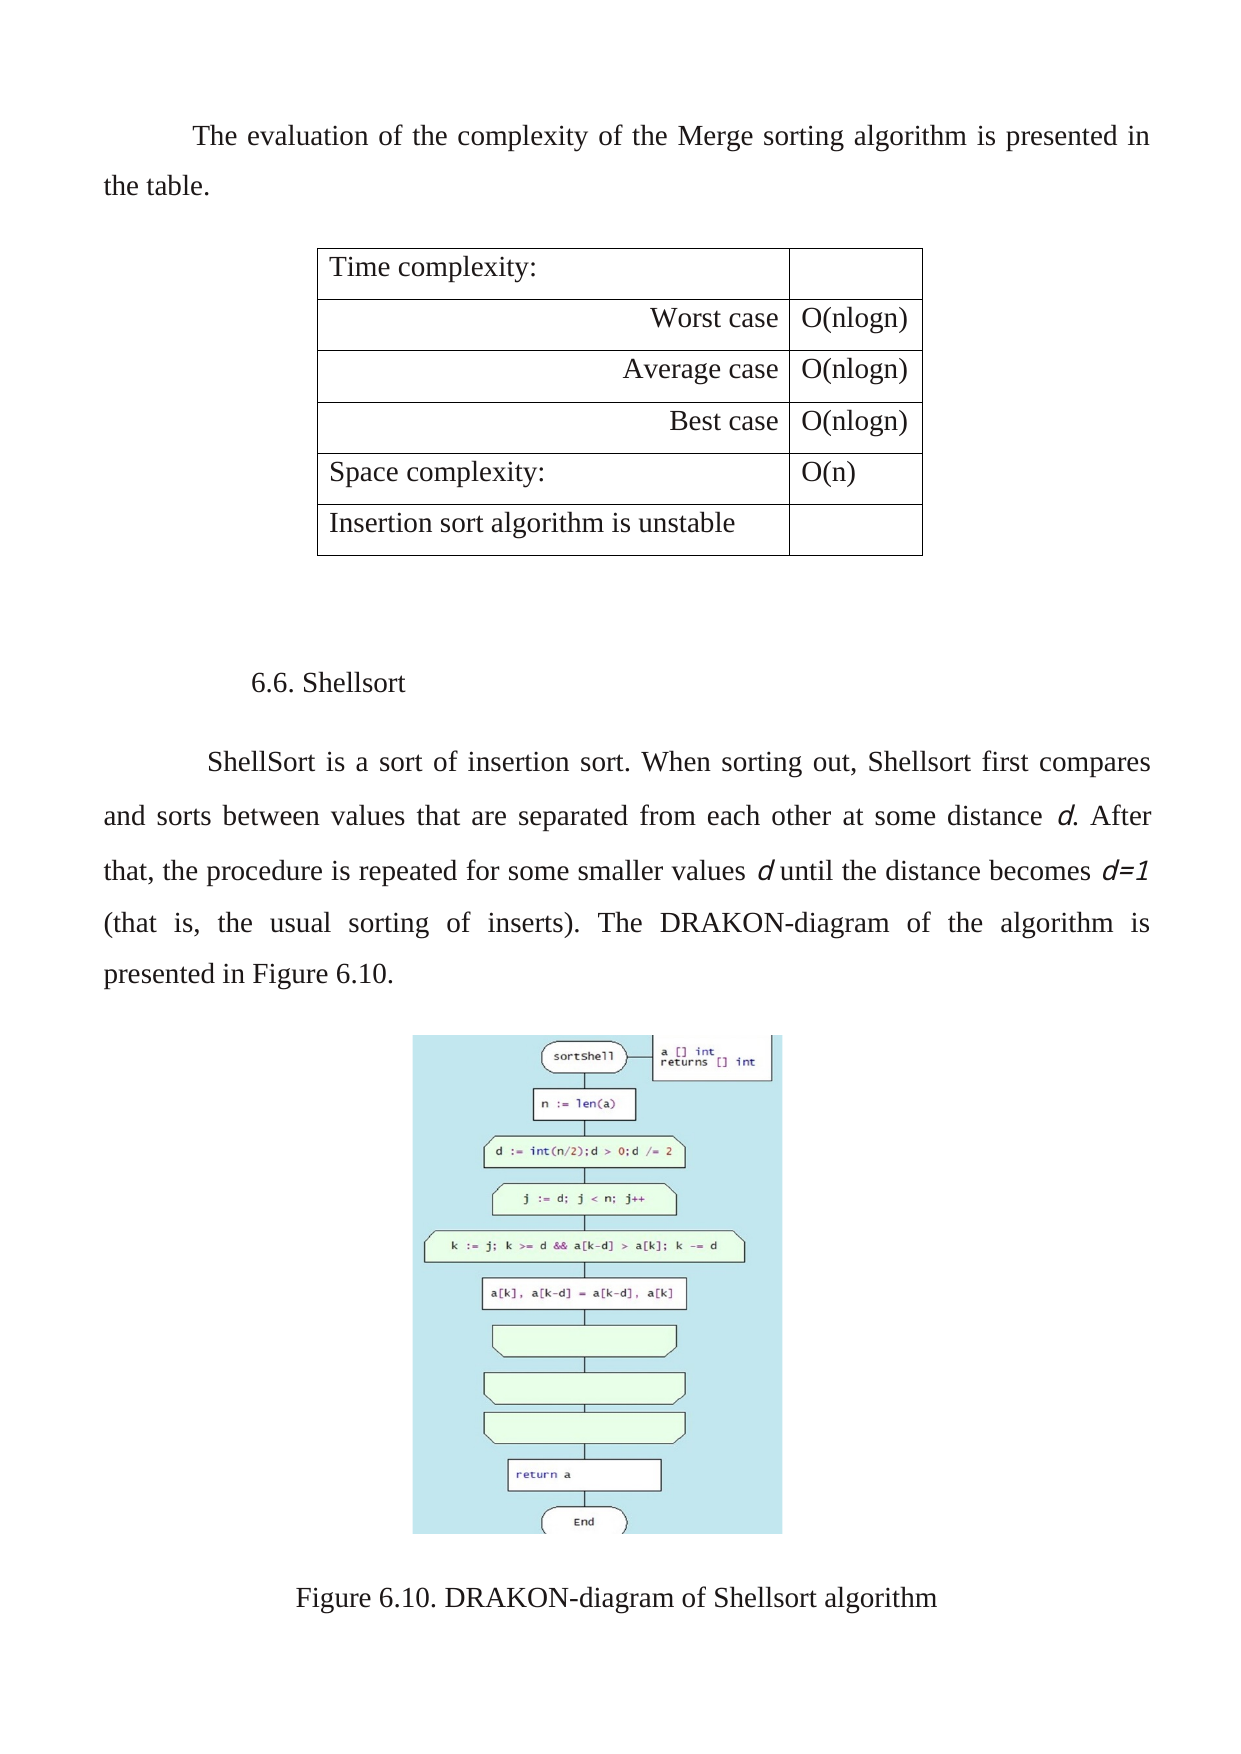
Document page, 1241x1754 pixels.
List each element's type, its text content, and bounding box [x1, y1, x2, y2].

table_cell Space complexity: [318, 454, 789, 504]
table_header Time complexity: [318, 249, 789, 299]
picture [412, 1035, 783, 1534]
text The evaluation of the complexity of the Merge sorting algorithm is presented in the table. [103, 118, 1152, 202]
table_cell Average case [318, 351, 789, 402]
table_cell [790, 505, 922, 555]
text 6.6. Shellsort [177, 665, 1152, 699]
table_cell Best case [318, 403, 789, 453]
table_cell O(n) [790, 454, 922, 504]
table_header [790, 249, 922, 299]
table_cell Insertion sort algorithm is unstable [318, 505, 789, 555]
table_cell O(nlogn) [790, 403, 922, 453]
text Figure 6.10. DRAKON-diagram of Shellsort algorithm [148, 1580, 1152, 1613]
table_cell O(nlogn) [790, 300, 922, 350]
table_cell Worst case [318, 300, 789, 350]
table_cell O(nlogn) [790, 351, 922, 402]
text ShellSort is a sort of insertion sort. When sorting out, Shellsort first compares and sorts between values that are separated from each other at some distance d. After that, the procedure is repeated for some smaller values d until the distance becomes d=1 (that is, the usual sorting of inserts). The DRAKON-diagram of the algorithm is presented in Figure 6.10. [103, 744, 1152, 989]
